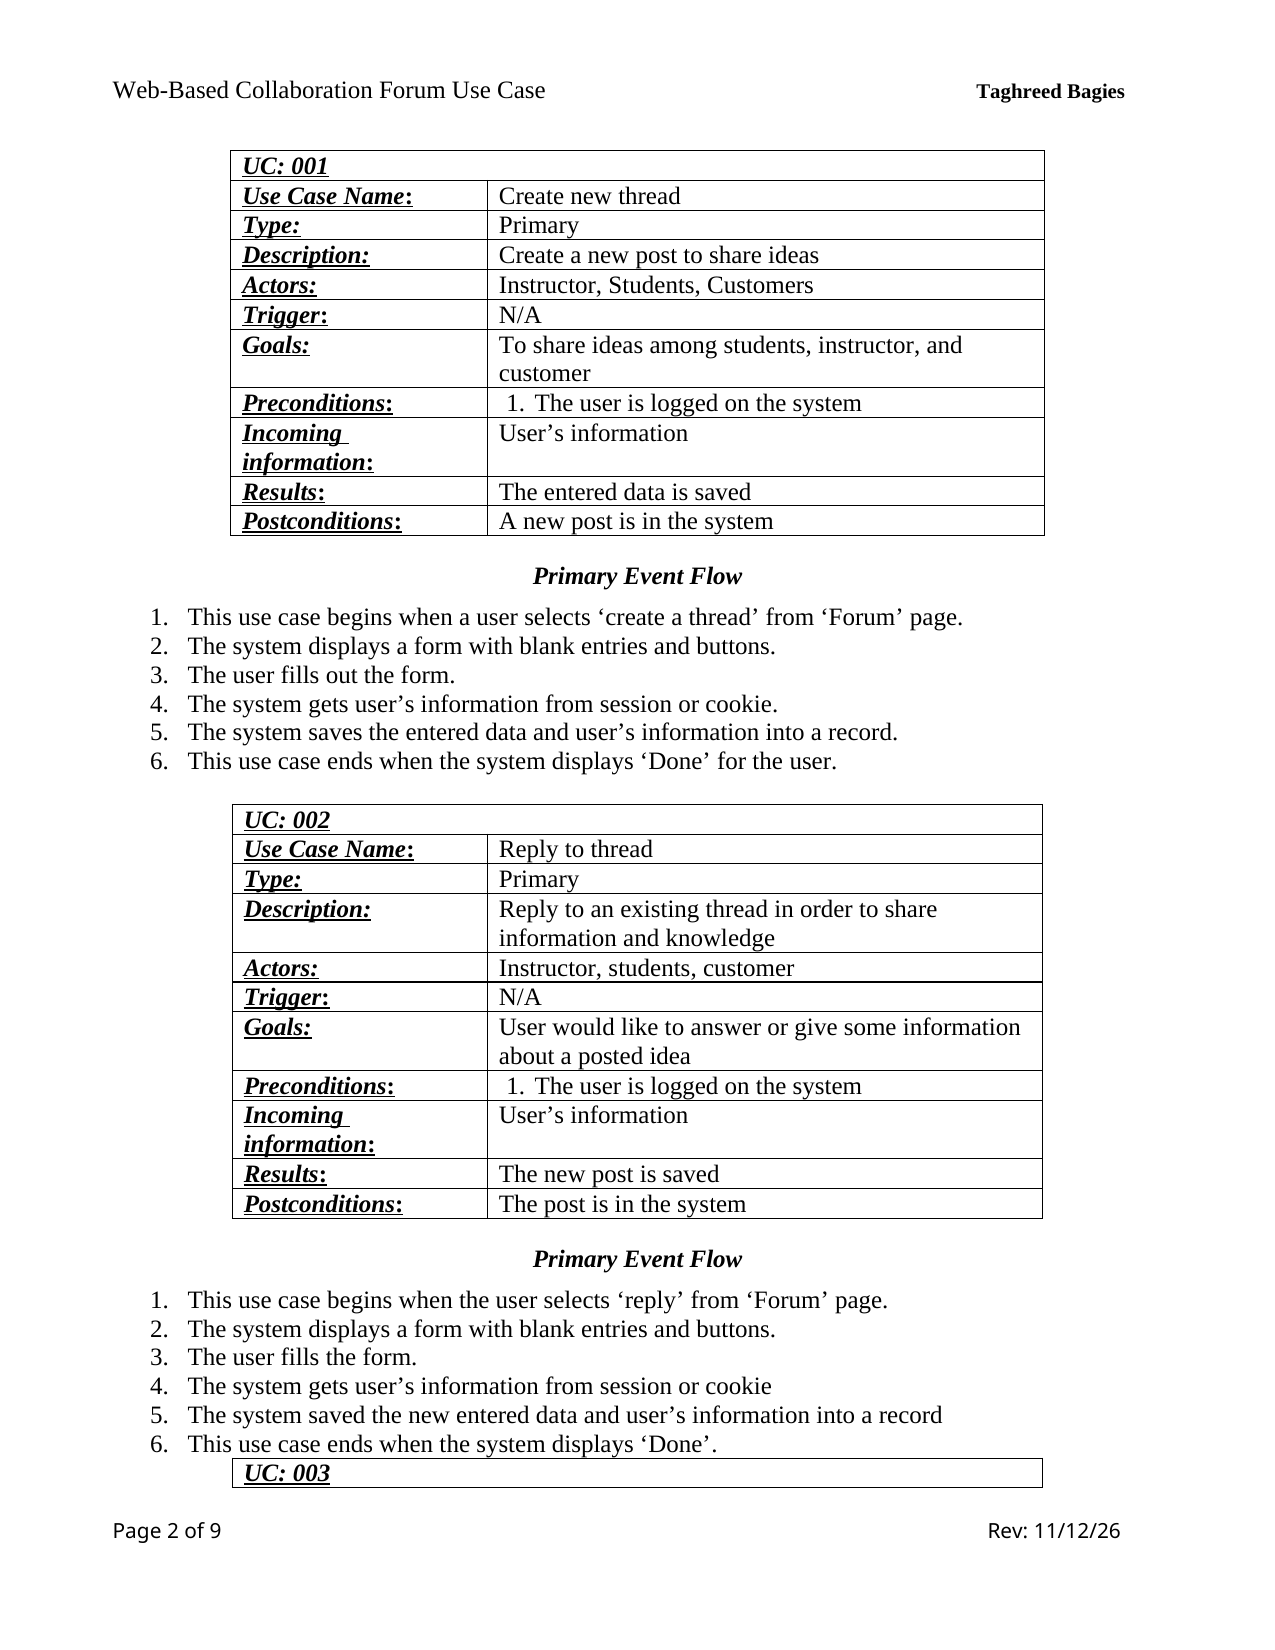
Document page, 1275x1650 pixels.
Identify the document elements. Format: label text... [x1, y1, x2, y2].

table_cell A new post is in the system [488, 506, 1044, 535]
table_cell Goals: [231, 330, 487, 387]
table_cell Use Case Name: [231, 181, 487, 209]
table_cell User would like to answer or give some information about a posted idea [488, 1012, 1042, 1070]
table_cell Description: [231, 240, 487, 269]
table_cell Reply to thread [488, 835, 1042, 863]
table_cell To share ideas among students, instructor, and customer [488, 330, 1044, 387]
table_cell Results: [231, 477, 487, 505]
table_cell The entered data is saved [488, 477, 1044, 505]
table_cell Incoming information: [233, 1101, 487, 1158]
table_cell Create a new post to share ideas [488, 240, 1044, 269]
table_cell The user is logged on the system [488, 388, 1044, 417]
list The system gets user’s information from session or cookie [150, 1371, 1162, 1400]
table_cell N/A [488, 983, 1042, 1011]
table_cell Incoming information: [231, 418, 487, 476]
table_header UC: 003 [233, 1459, 1042, 1487]
table_cell Primary [488, 211, 1044, 239]
table_cell The user is logged on the system [488, 1071, 1042, 1099]
table_cell N/A [488, 300, 1044, 329]
table_cell Type: [233, 864, 487, 893]
table_cell Results: [233, 1159, 487, 1188]
text Primary Event Flow [112, 561, 1162, 590]
list The system saves the entered data and user’s information into a record. [150, 717, 1162, 746]
list This use case ends when the system displays ‘Done’ for the user. [150, 746, 1162, 775]
table_cell Trigger: [233, 983, 487, 1011]
list This use case begins when a user selects ‘create a thread’ from ‘Forum’ page. [150, 602, 1162, 631]
table_cell Instructor, Students, Customers [488, 270, 1044, 299]
table_cell Reply to an existing thread in order to share information and knowledge [488, 894, 1042, 952]
table_cell Type: [231, 211, 487, 239]
table_cell Actors: [233, 953, 487, 981]
list The system saved the new entered data and user’s information into a record [150, 1400, 1162, 1429]
list The user fills out the form. [150, 660, 1162, 689]
table_cell The new post is saved [488, 1159, 1042, 1188]
list The system displays a form with blank entries and buttons. [150, 631, 1162, 660]
table_cell Preconditions: [233, 1071, 487, 1099]
table_cell Use Case Name: [233, 835, 487, 863]
list The user fills the form. [150, 1342, 1162, 1371]
list This use case ends when the system displays ‘Done’. [150, 1429, 1162, 1457]
table_cell Goals: [233, 1012, 487, 1070]
table_cell Trigger: [231, 300, 487, 329]
table_cell Postconditions: [231, 506, 487, 535]
table_cell Create new thread [488, 181, 1044, 209]
table_cell Actors: [231, 270, 487, 299]
table_cell Postconditions: [233, 1189, 487, 1218]
table_cell Instructor, students, customer [488, 953, 1042, 981]
table_header UC: 002 [233, 805, 1042, 833]
table_header UC: 001 [231, 151, 1044, 180]
table_cell Description: [233, 894, 487, 952]
table_cell User’s information [488, 1101, 1042, 1158]
table_cell Preconditions: [231, 388, 487, 417]
table_cell The post is in the system [488, 1189, 1042, 1218]
text Primary Event Flow [112, 1244, 1162, 1272]
list This use case begins when the user selects ‘reply’ from ‘Forum’ page. [150, 1285, 1162, 1314]
list The system displays a form with blank entries and buttons. [150, 1314, 1162, 1342]
list The system gets user’s information from session or cookie. [150, 689, 1162, 717]
table_cell Primary [488, 864, 1042, 893]
table_cell User’s information [488, 418, 1044, 476]
